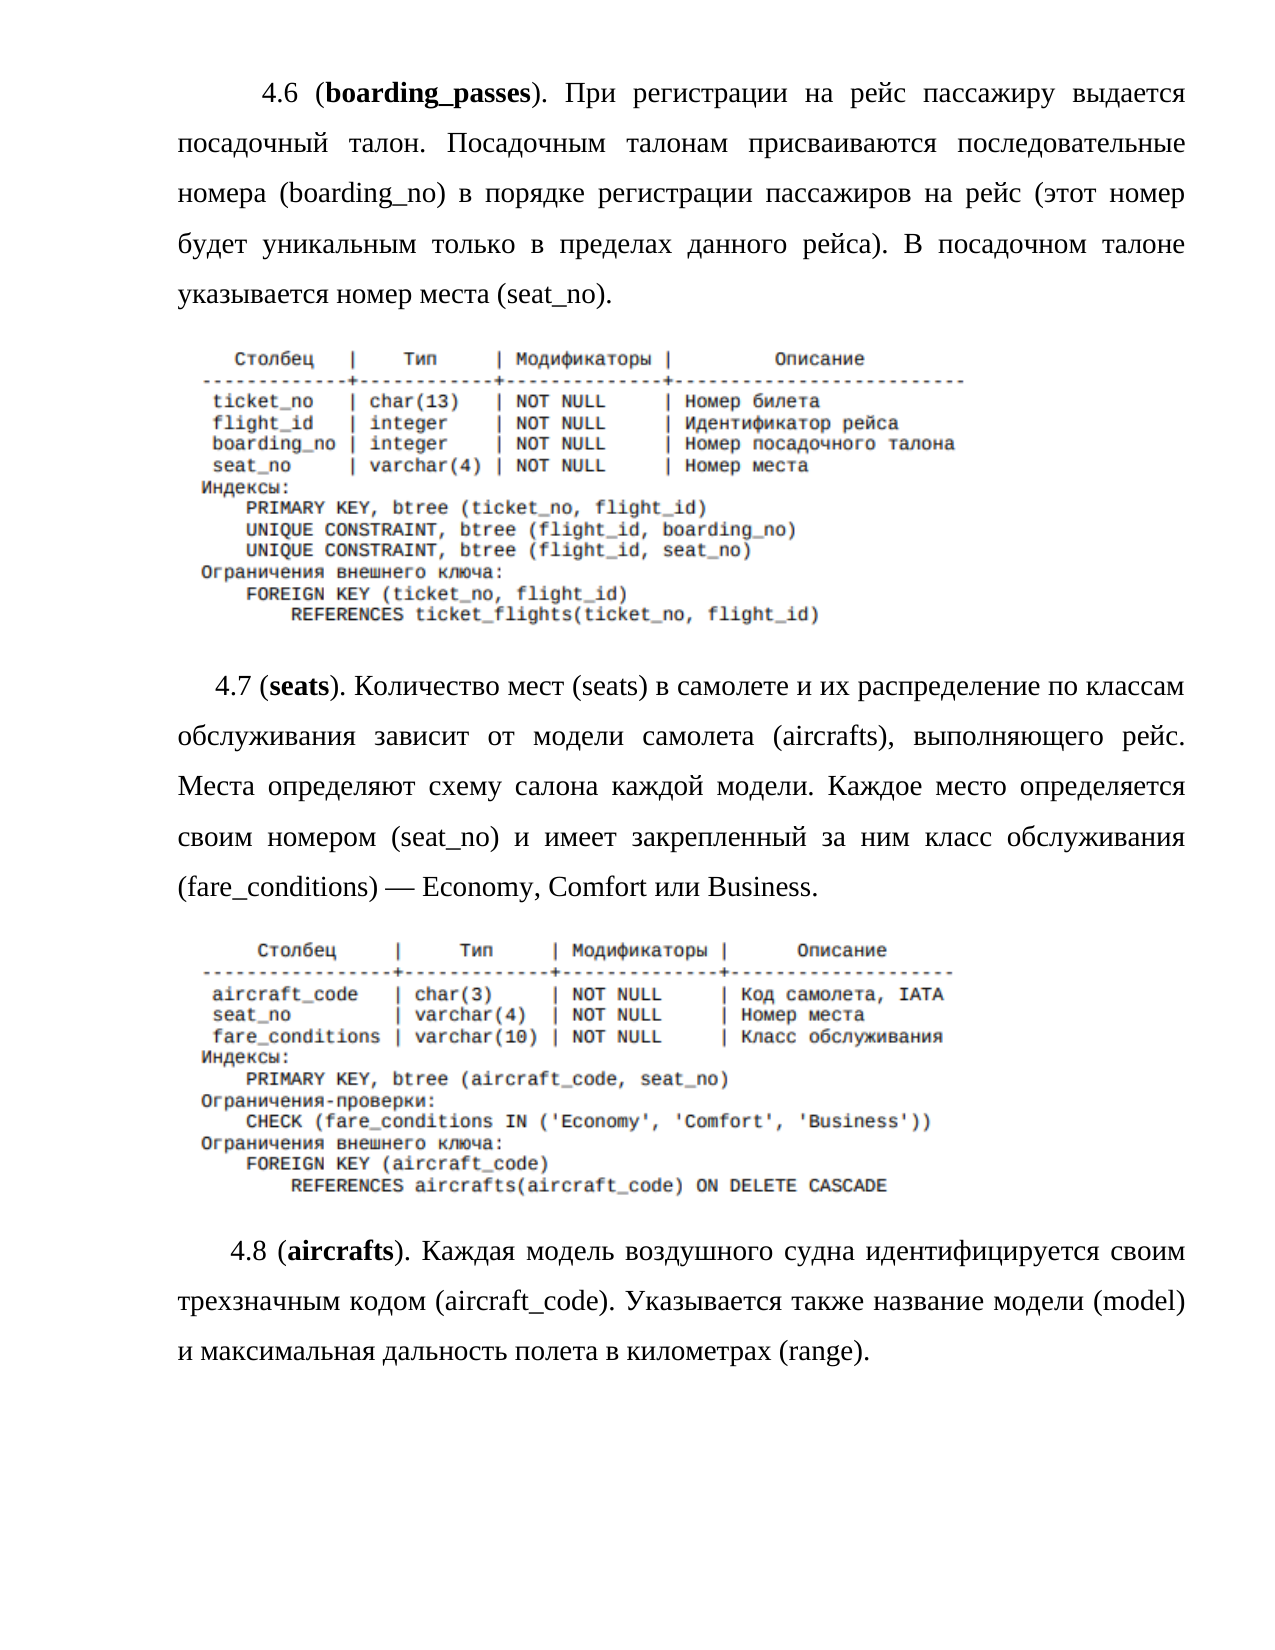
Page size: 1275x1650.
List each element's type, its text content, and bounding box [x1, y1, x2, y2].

picture [177, 919, 993, 1220]
picture [177, 326, 1001, 655]
text 4.7 (seats). Количество мест (seats) в самолете и их распределение по классам обслуживания зависит от модели самолета (aircrafts), выполняющего рейс. Места определяют схему салона каждой модели. Каждое место определяется своим номером (seat_no) и имеет закрепленный за ним класс обслуживания (fare_conditions) — Economy, Comfort или Business. [177, 668, 1186, 903]
text 4.8 (aircrafts). Каждая модель воздушного судна идентифицируется своим трехзначным кодом (aircraft_code). Указывается также название модели (model) и максимальная дальность полета в километрах (range). [177, 1233, 1186, 1367]
text 4.6 (boarding_passes). При регистрации на рейс пассажиру выдается посадочный талон. Посадочным талонам присваиваются последовательные номера (boarding_no) в порядке регистрации пассажиров на рейс (этот номер будет уникальным только в пределах данного рейса). В посадочном талоне указывается номер места (seat_no). [177, 75, 1186, 310]
